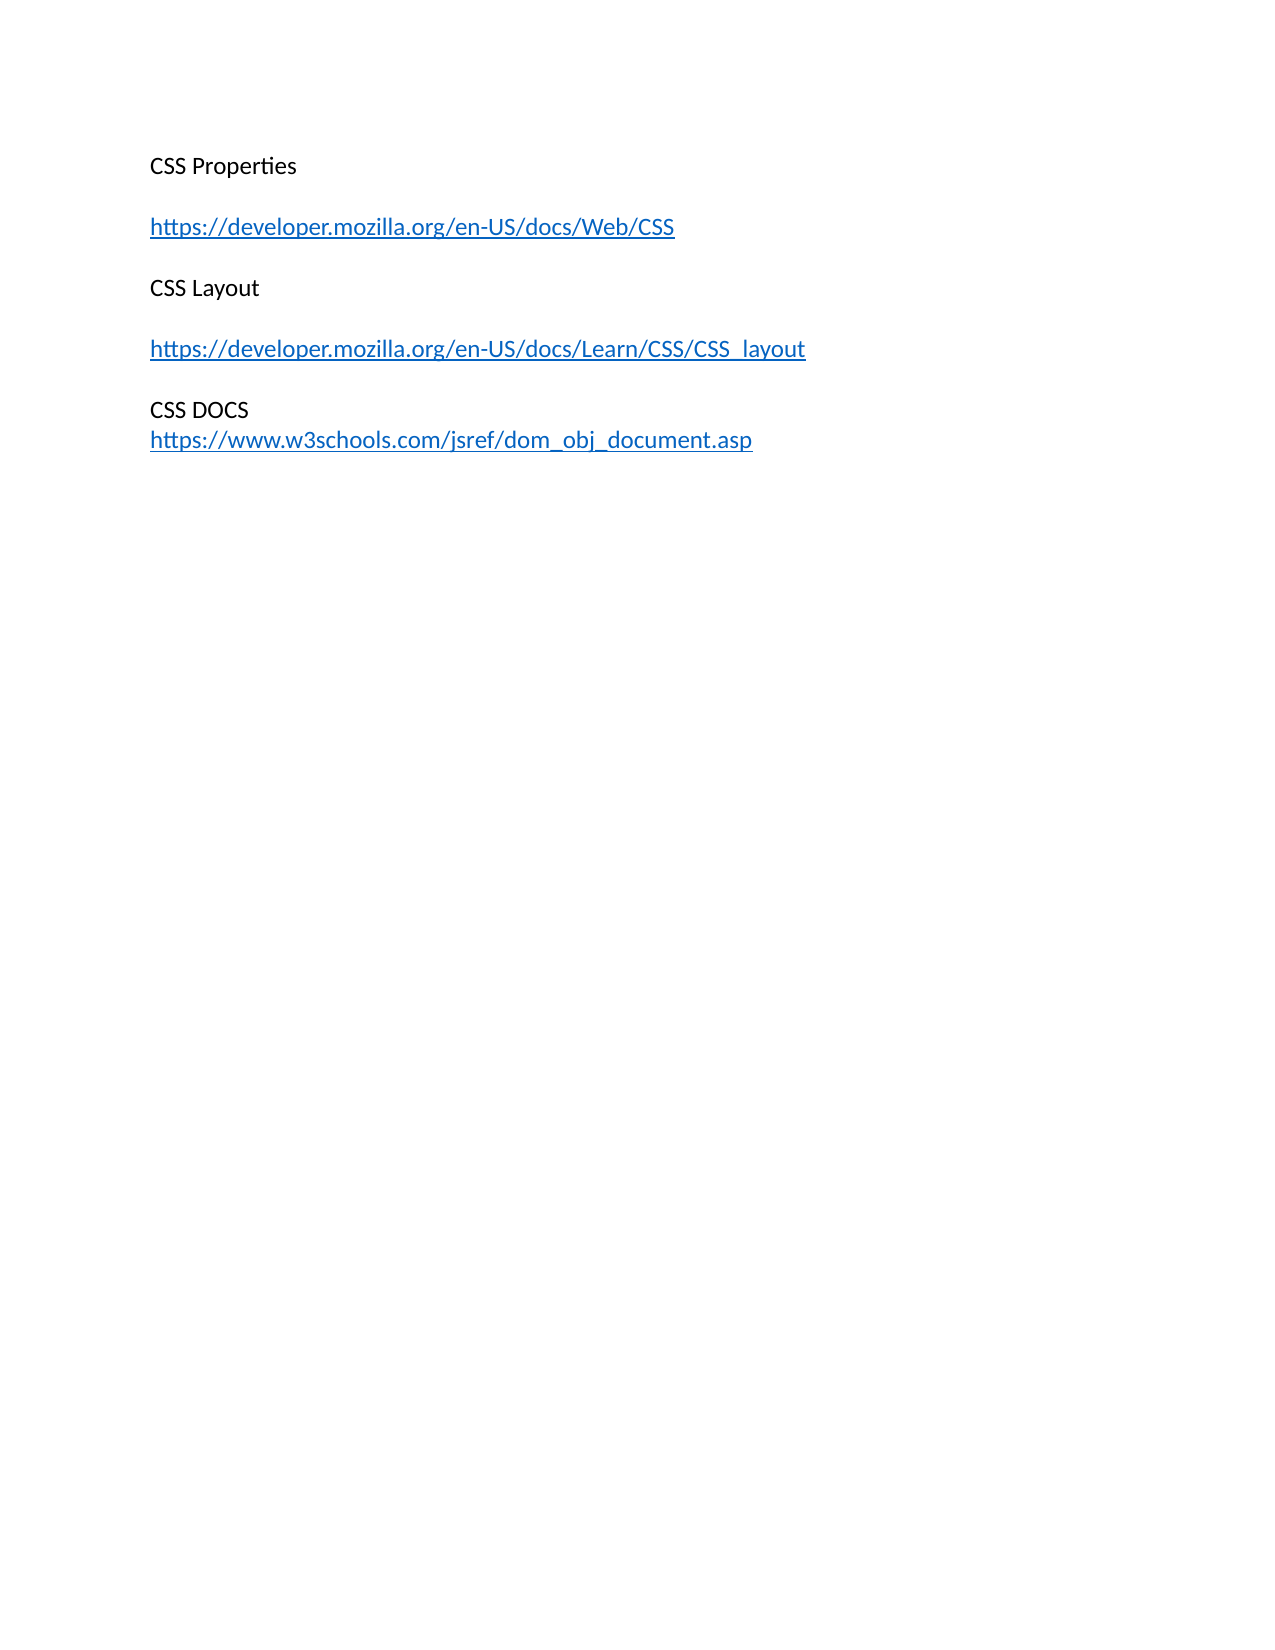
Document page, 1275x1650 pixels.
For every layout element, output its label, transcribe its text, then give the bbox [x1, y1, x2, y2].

text CSS DOCS [150, 394, 1125, 425]
text CSS Properties [150, 150, 1125, 181]
text https://developer.mozilla.org/en-US/docs/Learn/CSS/CSS_layout [150, 333, 1125, 364]
text https://developer.mozilla.org/en-US/docs/Web/CSS [150, 211, 1125, 242]
text CSS Layout [150, 272, 1125, 303]
text https://www.w3schools.com/jsref/dom_obj_document.asp [150, 425, 1125, 455]
